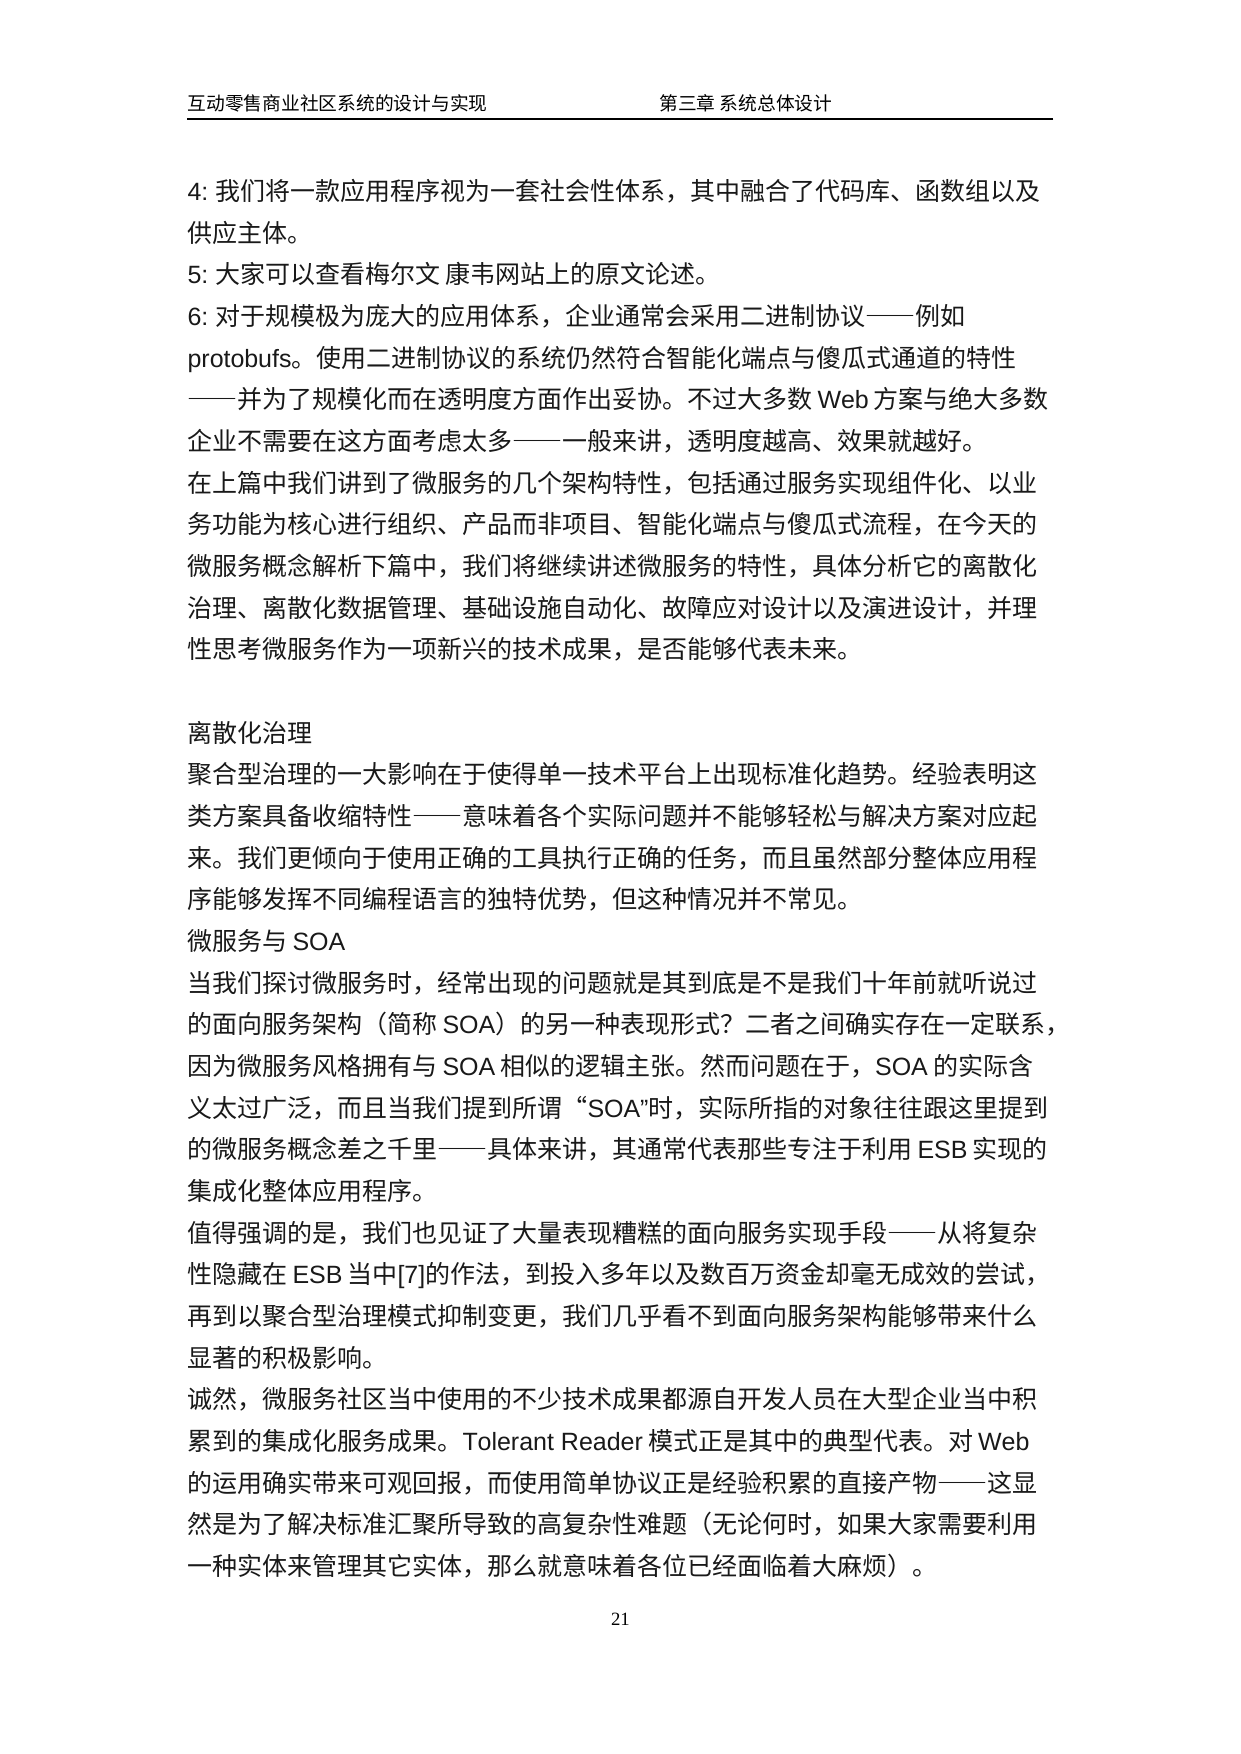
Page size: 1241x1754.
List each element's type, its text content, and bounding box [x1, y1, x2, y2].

text 聚合型治理的一大影响在于使得单一技术平台上出现标准化趋势。经验表明这类方案具备收缩特性——意味着各个实际问题并不能够轻松与解决方案对应起来。我们更倾向于使用正确的工具执行正确的任务，而且虽然部分整体应用程序能够发挥不同编程语言的独特优势，但这种情况并不常见。 [187, 752, 1053, 919]
text 当我们探讨微服务时，经常出现的问题就是其到底是不是我们十年前就听说过的面向服务架构（简称SOA）的另一种表现形式？二者之间确实存在一定联系，因为微服务风格拥有与SOA相似的逻辑主张。然而问题在于，SOA的实际含义太过广泛，而且当我们提到所谓“SOA”时，实际所指的对象往往跟这里提到的微服务概念差之千里——具体来讲，其通常代表那些专注于利用ESB实现的集成化整体应用程序。 [187, 960, 1053, 1210]
text 4: 我们将一款应用程序视为一套社会性体系，其中融合了代码库、函数组以及供应主体。 [187, 169, 1053, 252]
text 5: 大家可以查看梅尔文 康韦网站上的原文论述。 [187, 252, 1053, 294]
text 诚然，微服务社区当中使用的不少技术成果都源自开发人员在大型企业当中积累到的集成化服务成果。Tolerant Reader模式正是其中的典型代表。对Web的运用确实带来可观回报，而使用简单协议正是经验积累的直接产物——这显然是为了解决标准汇聚所导致的高复杂性难题（无论何时，如果大家需要利用一种实体来管理其它实体，那么就意味着各位已经面临着大麻烦）。 [187, 1377, 1053, 1585]
text 6: 对于规模极为庞大的应用体系，企业通常会采用二进制协议——例如protobufs。使用二进制协议的系统仍然符合智能化端点与傻瓜式通道的特性——并为了规模化而在透明度方面作出妥协。不过大多数Web方案与绝大多数企业不需要在这方面考虑太多——一般来讲，透明度越高、效果就越好。 [187, 294, 1053, 460]
text 离散化治理 [187, 710, 1053, 752]
text 在上篇中我们讲到了微服务的几个架构特性，包括通过服务实现组件化、以业务功能为核心进行组织、产品而非项目、智能化端点与傻瓜式流程，在今天的微服务概念解析下篇中，我们将继续讲述微服务的特性，具体分析它的离散化治理、离散化数据管理、基础设施自动化、故障应对设计以及演进设计，并理性思考微服务作为一项新兴的技术成果，是否能够代表未来。 ​ [187, 460, 1053, 710]
text 微服务与SOA [187, 919, 1053, 960]
text 值得强调的是，我们也见证了大量表现糟糕的面向服务实现手段——从将复杂性隐藏在ESB当中[7]的作法，到投入多年以及数百万资金却毫无成效的尝试，再到以聚合型治理模式抑制变更，我们几乎看不到面向服务架构能够带来什么显著的积极影响。 [187, 1210, 1053, 1377]
